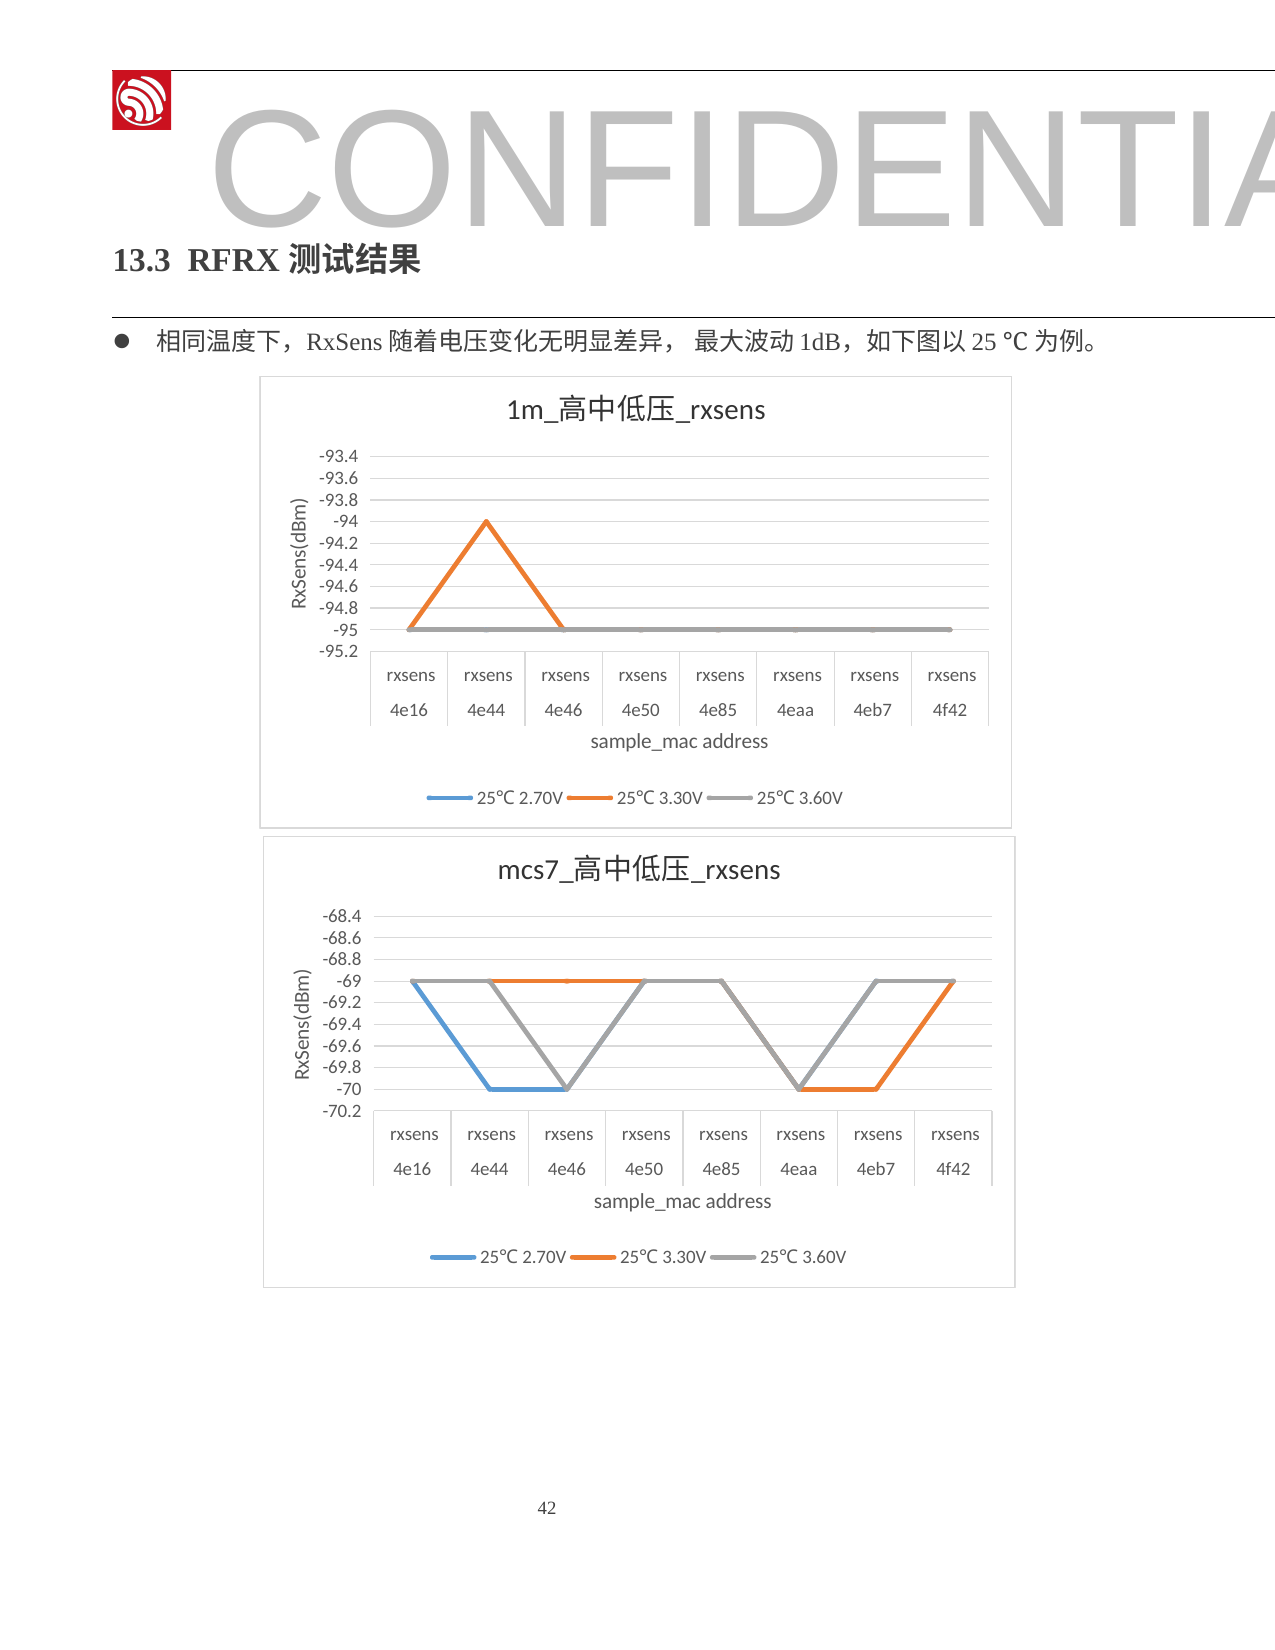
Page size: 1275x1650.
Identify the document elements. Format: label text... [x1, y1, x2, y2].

picture [112, 70, 172, 130]
list 相同温度下，RxSens 随着电压变化无明显差异， 最大波动1dB，如下图以 25 ℃ 为例。 [112, 322, 1163, 358]
subtitle RFRX 测试结果 [112, 233, 1163, 281]
